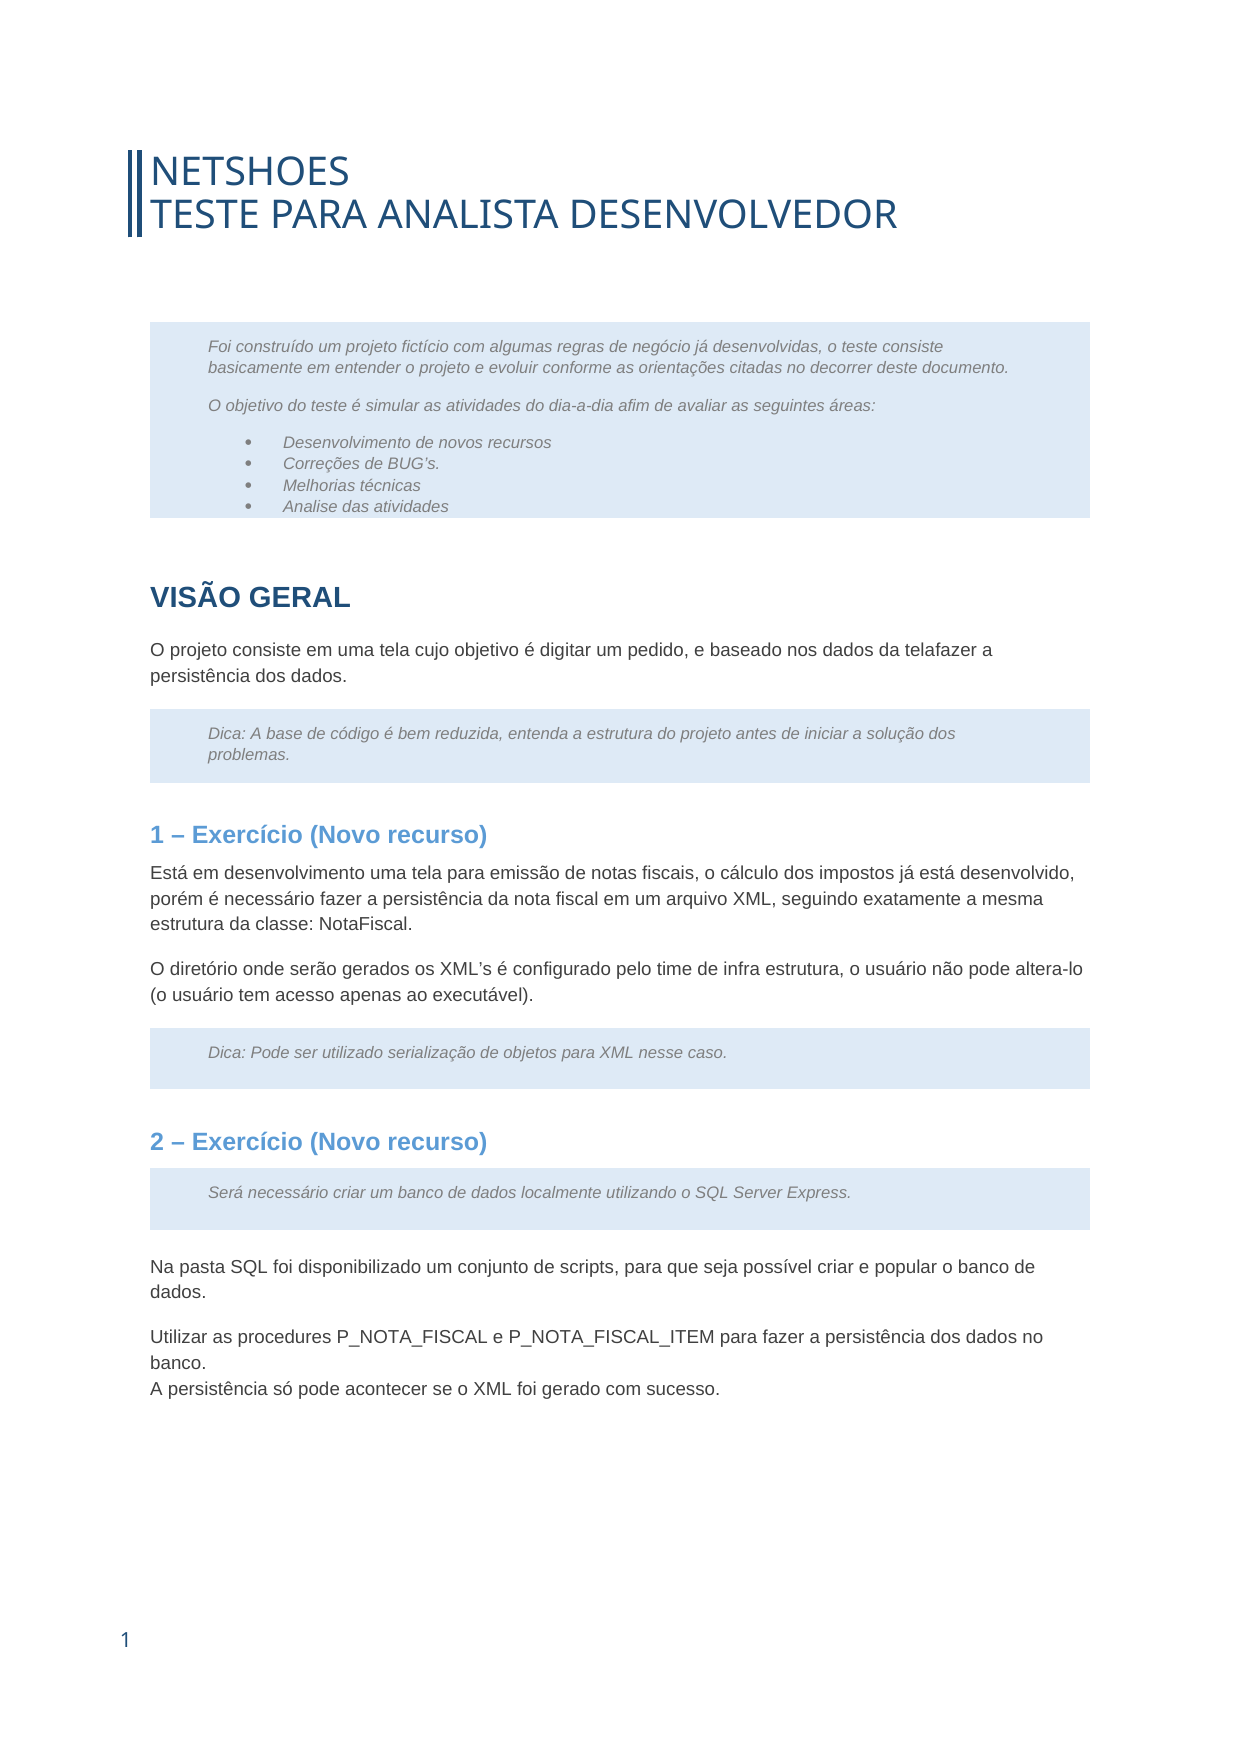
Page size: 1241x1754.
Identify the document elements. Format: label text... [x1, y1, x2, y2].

text 2 – Exercício (Novo recurso) [150, 1127, 1090, 1156]
table_header Foi construído um projeto fictício com algumas regras de negócio já desenvolvidas, o teste consiste basicamente em entender o projeto e evoluir conforme as orientações citadas no decorrer deste documento. O objetivo do teste é simular as atividades do dia-a-dia afim de avaliar as seguintes áreas: Desenvolvimento de novos recursos Correções de BUG’s. Melhorias técnicas Analise das atividades [208, 322, 1090, 518]
table_header Dica: A base de código é bem reduzida, entenda a estrutura do projeto antes de iniciar a solução dos problemas. [208, 709, 1090, 783]
text Está em desenvolvimento uma tela para emissão de notas fiscais, o cálculo dos impostos já está desenvolvido, porém é necessário fazer a persistência da nota fiscal em um arquivo XML, seguindo exatamente a mesma estrutura da classe: NotaFiscal. [150, 862, 1090, 935]
text O projeto consiste em uma tela cujo objetivo é digitar um pedido, e baseado nos dados da telafazer a persistência dos dados. [150, 639, 1090, 686]
table_header [150, 709, 208, 783]
text 1 – Exercício (Novo recurso) [150, 820, 1090, 849]
title Netshoes [150, 150, 1090, 194]
text Na pasta SQL foi disponibilizado um conjunto de scripts, para que seja possível criar e popular o banco de dados. [150, 1230, 1090, 1303]
title Teste para analista desenvolvedor [150, 194, 1090, 237]
table_header [150, 1028, 208, 1089]
table_header [150, 322, 208, 518]
text Visão geral [150, 580, 1090, 614]
table_header Dica: Pode ser utilizado serialização de objetos para XML nesse caso. [208, 1028, 1090, 1089]
text Utilizar as procedures P_NOTA_FISCAL e P_NOTA_FISCAL_ITEM para fazer a persistência dos dados no banco. A persistência só pode acontecer se o XML foi gerado com sucesso. [150, 1326, 1090, 1399]
text O diretório onde serão gerados os XML’s é configurado pelo time de infra estrutura, o usuário não pode altera-lo (o usuário tem acesso apenas ao executável). [150, 958, 1090, 1005]
table_header Será necessário criar um banco de dados localmente utilizando o SQL Server Express. [208, 1168, 1090, 1230]
table_header [150, 1168, 208, 1230]
